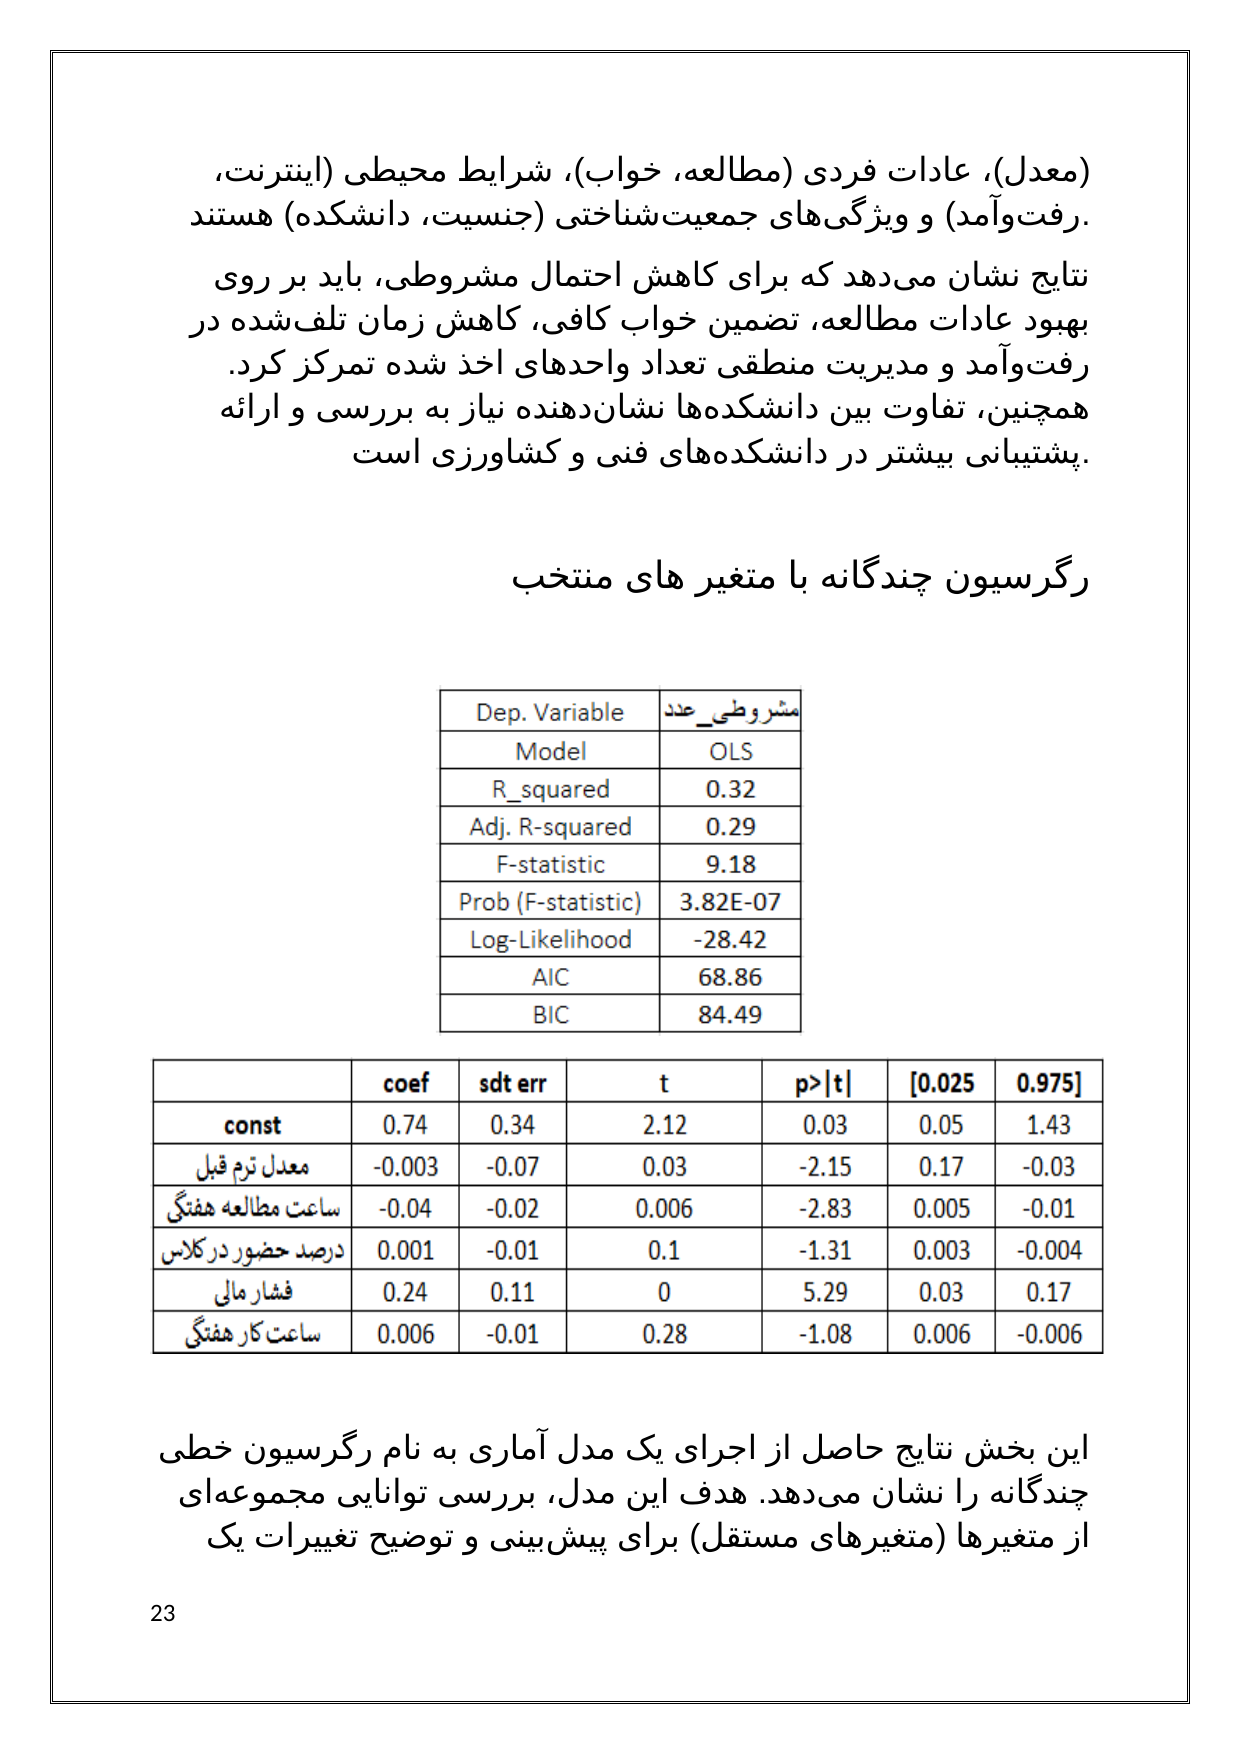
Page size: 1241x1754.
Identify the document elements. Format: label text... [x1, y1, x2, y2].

text نتایج نشان می‌دهد که برای کاهش احتمال مشروطی، باید بر روی بهبود عادات مطالعه، تضمین خواب کافی، کاهش زمان تلف‌شده در رفت‌وآمد و مدیریت منطقی تعداد واحدهای اخذ شده تمرکز کرد. همچنین، تفاوت بین دانشکده‌ها نشان‌دهنده نیاز به بررسی و ارائه پشتیبانی بیشتر در دانشکده‌های فنی و کشاورزی است. [150, 255, 1090, 470]
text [150, 1428, 1090, 1555]
picture [150, 1057, 1104, 1354]
picture [435, 685, 805, 1036]
text رگرسیون چندگانه با متغیر های منتخب [150, 553, 1090, 596]
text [150, 150, 1090, 233]
